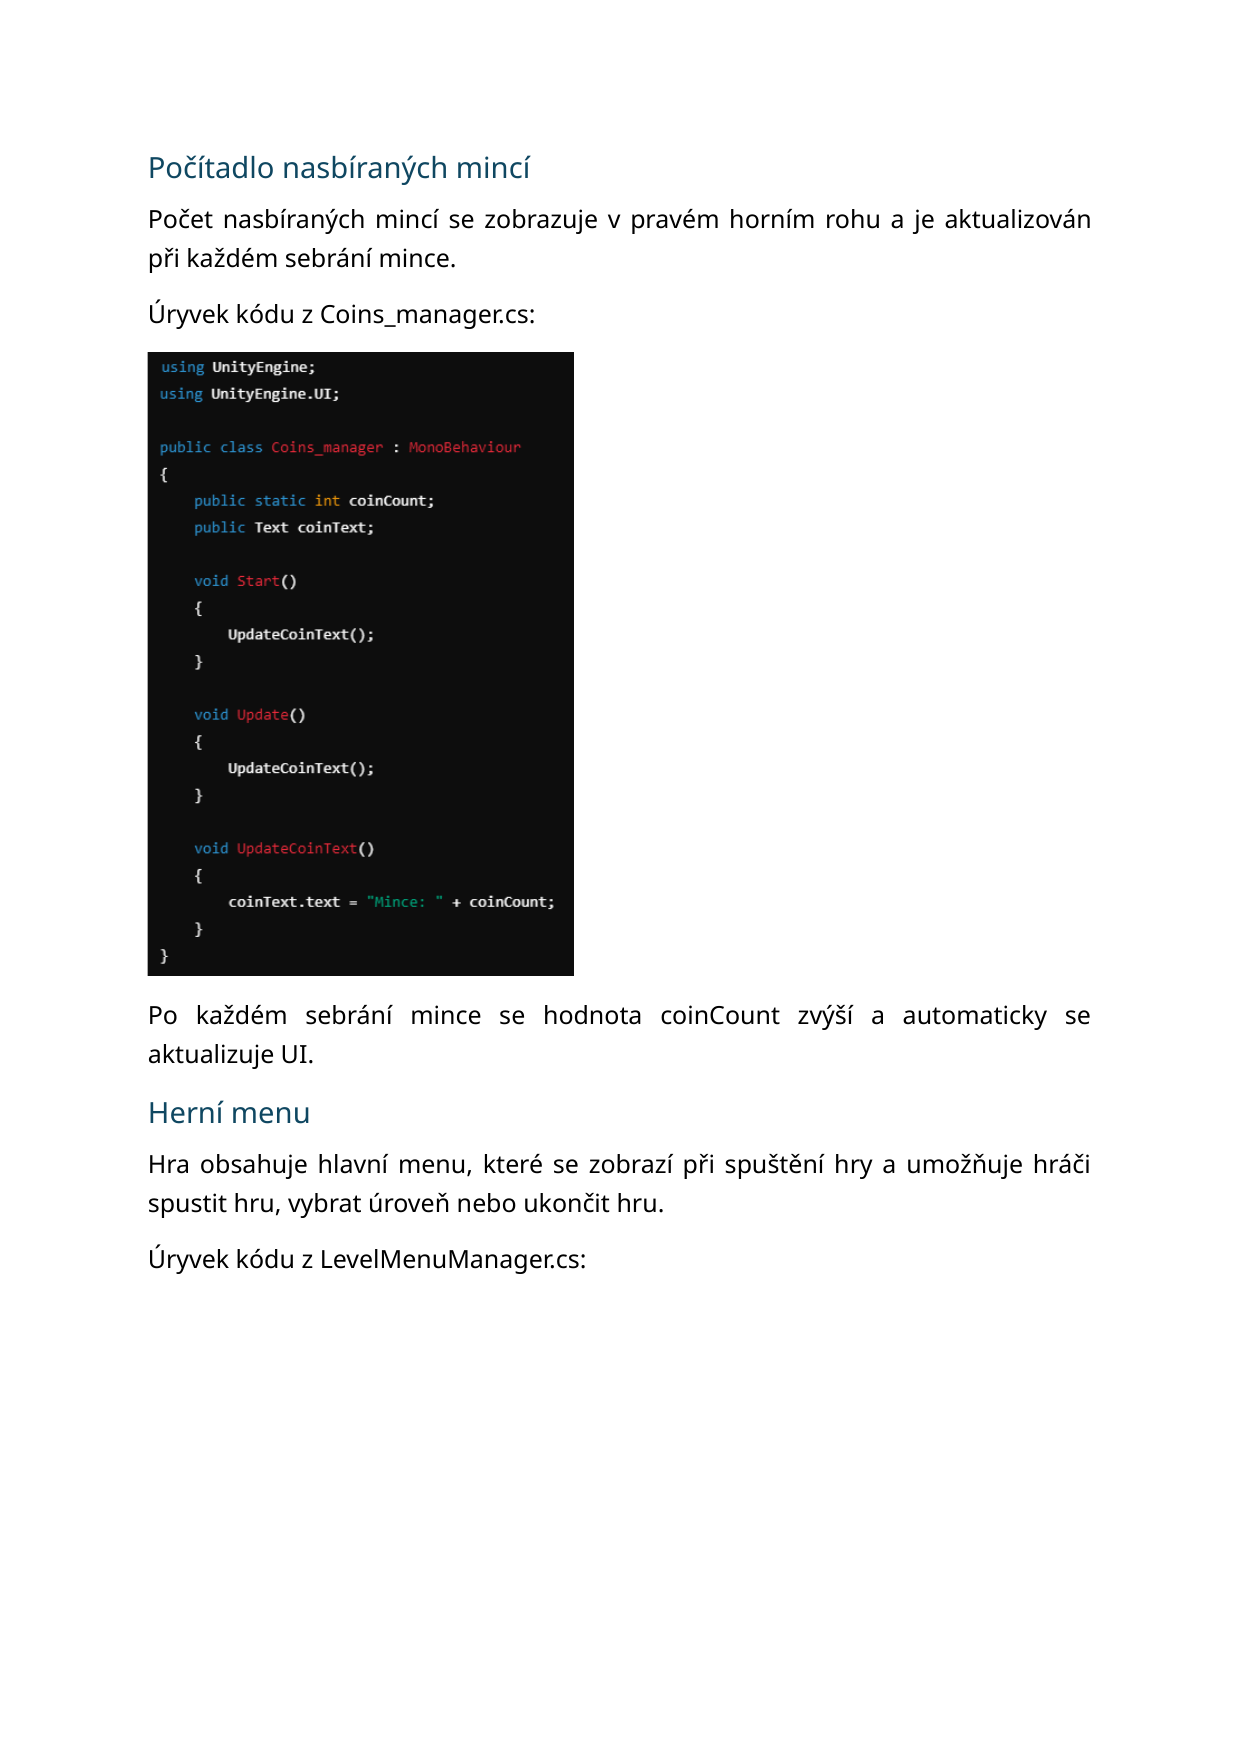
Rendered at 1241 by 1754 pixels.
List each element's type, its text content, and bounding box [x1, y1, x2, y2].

subtitle Herní menu [148, 1093, 1093, 1132]
text Po každém sebrání mince se hodnota coinCount zvýší a automaticky se aktualizuje UI. [148, 998, 1093, 1071]
text Hra obsahuje hlavní menu, které se zobrazí při spuštění hry a umožňuje hráči spustit hru, vybrat úroveň nebo ukončit hru. [148, 1147, 1093, 1220]
text Počet nasbíraných mincí se zobrazuje v pravém horním rohu a je aktualizován při každém sebrání mince. [148, 202, 1093, 275]
subtitle Počítadlo nasbíraných mincí [148, 148, 1093, 187]
text Úryvek kódu z LevelMenuManager.cs: [148, 1242, 1093, 1276]
picture [147, 352, 574, 976]
text Úryvek kódu z Coins_manager.cs: [148, 297, 1093, 331]
